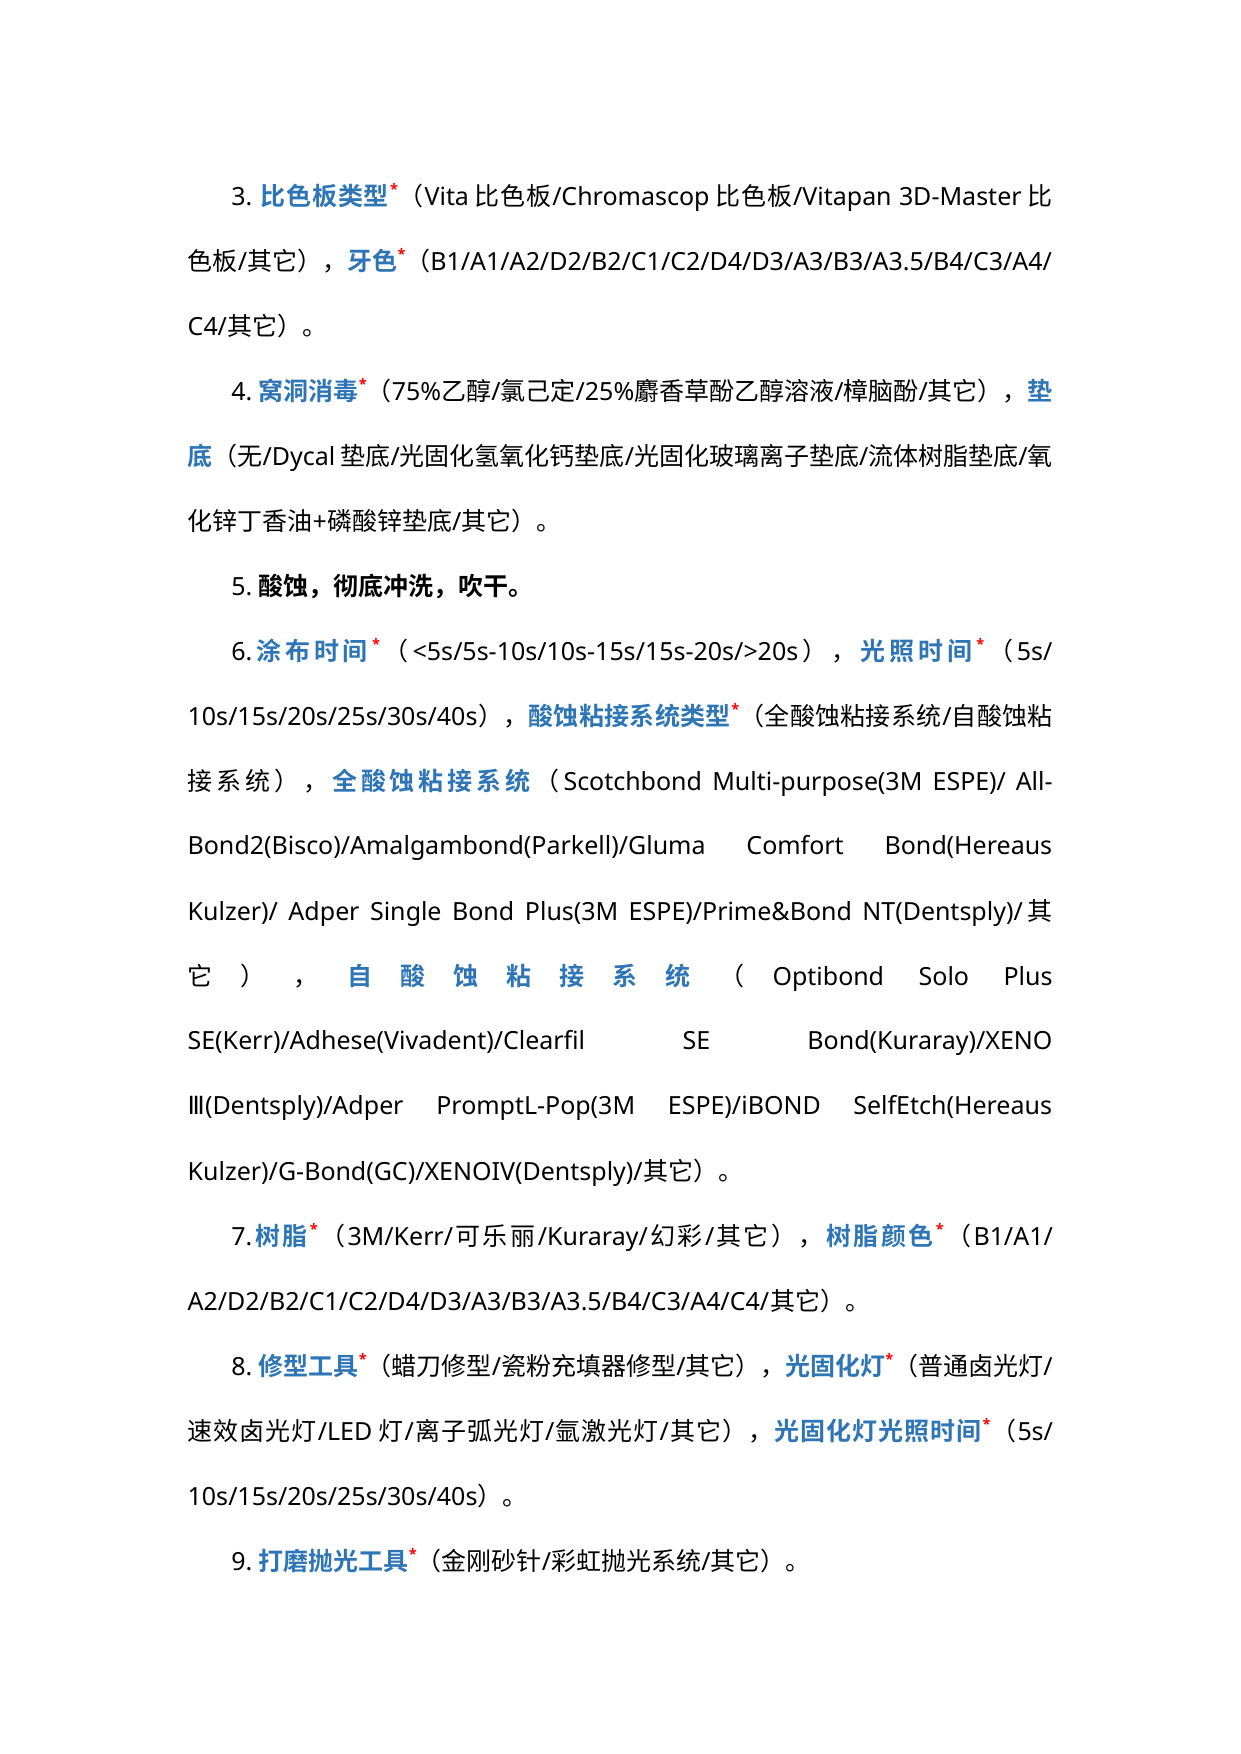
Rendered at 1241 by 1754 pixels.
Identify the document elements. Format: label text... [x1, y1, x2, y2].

text 4. 窝洞消毒*（75%乙醇/氯己定/25%麝香草酚乙醇溶液/樟脑酚/其它），垫底（无/Dycal垫底/光固化氢氧化钙垫底/光固化玻璃离子垫底/流体树脂垫底/氧化锌丁香油+磷酸锌垫底/其它）。 [187, 357, 1053, 552]
text 8. 修型工具*（蜡刀修型/瓷粉充填器修型/其它），光固化灯*（普通卤光灯/速效卤光灯/LED灯/离子弧光灯/氩激光灯/其它），光固化灯光照时间*（5s/10s/15s/20s/25s/30s/40s）。 [187, 1332, 1053, 1527]
text 3. 比色板类型*（Vita比色板/Chromascop比色板/Vitapan 3D-Master比色板/其它），牙色*（B1/A1/A2/D2/B2/C1/C2/D4/D3/A3/B3/A3.5/B4/C3/A4/C4/其它）。 [187, 162, 1053, 357]
text 6.涂布时间*（<5s/5s-10s/10s-15s/15s-20s/>20s），光照时间*（5s/10s/15s/20s/25s/30s/40s），酸蚀粘接系统类型*（全酸蚀粘接系统/自酸蚀粘接系统），全酸蚀粘接系统（Scotchbond Multi-purpose(3M ESPE)/ All-Bond2(Bisco)/Amalgambond(Parkell)/Gluma Comfort Bond(Hereaus Kulzer)/ Adper Single Bond Plus(3M ESPE)/Prime&Bond NT(Dentsply)/其它），自酸蚀粘接系统（Optibond Solo Plus SE(Kerr)/Adhese(Vivadent)/Clearfil SE Bond(Kuraray)/XENO Ⅲ(Dentsply)/Adper PromptL-Pop(3M ESPE)/iBOND SelfEtch(Hereaus Kulzer)/G-Bond(GC)/XENOIV(Dentsply)/其它）。 [187, 617, 1053, 1202]
text 7.树脂*（3M/Kerr/可乐丽/Kuraray/幻彩/其它），树脂颜色*（B1/A1/A2/D2/B2/C1/C2/D4/D3/A3/B3/A3.5/B4/C3/A4/C4/其它）。 [187, 1202, 1053, 1332]
text 9. 打磨抛光工具*（金刚砂针/彩虹抛光系统/其它）。 [187, 1527, 1053, 1592]
text 5. 酸蚀，彻底冲洗，吹干。 [187, 552, 1053, 617]
